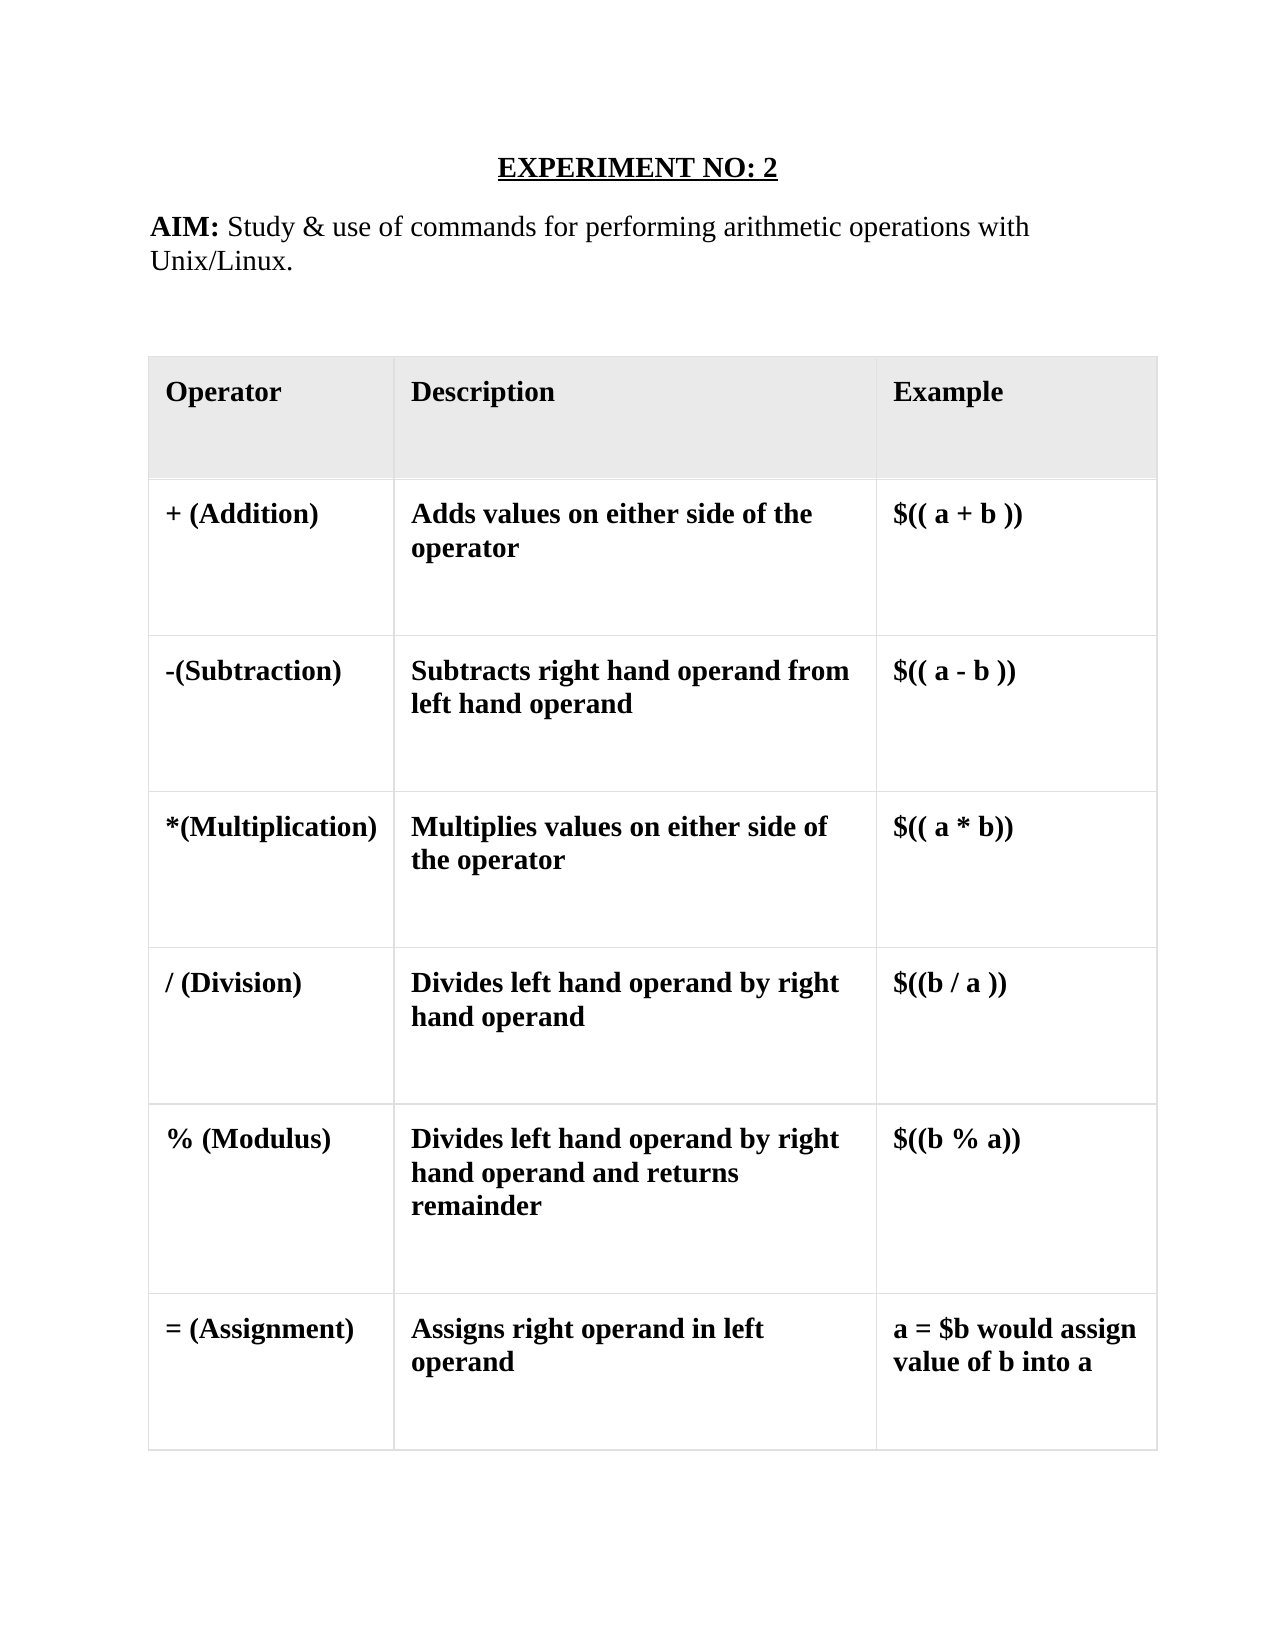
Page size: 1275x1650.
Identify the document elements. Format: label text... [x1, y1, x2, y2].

table_cell Assigns right operand in left operand [395, 1294, 876, 1449]
table_cell = (Assignment) [149, 1294, 393, 1449]
table_cell *(Multiplication) [149, 792, 393, 947]
table_cell $(( a * b)) [877, 792, 1156, 947]
table_cell a = $b would assign value of b into a [877, 1294, 1156, 1449]
table_cell Adds values on either side of the operator [395, 480, 876, 634]
table_cell $((b % a)) [877, 1105, 1156, 1293]
table_cell -(Subtraction) [149, 636, 393, 791]
table_cell + (Addition) [149, 480, 393, 634]
table_cell Multiplies values on either side of the operator [395, 792, 876, 947]
text AIM: Study & use of commands for performing arithmetic operations with Unix/Linux. [150, 209, 1125, 276]
table_cell Subtracts right hand operand from left hand operand [395, 636, 876, 791]
table_cell / (Division) [149, 948, 393, 1103]
table_header Operator [149, 357, 394, 478]
table_header Description [395, 357, 876, 478]
table_cell $(( a - b )) [877, 636, 1156, 791]
table_cell $((b / a )) [877, 948, 1156, 1103]
table_header Example [877, 357, 1156, 478]
table_cell Divides left hand operand by right hand operand and returns remainder [395, 1105, 876, 1293]
table_cell % (Modulus) [149, 1105, 393, 1293]
text EXPERIMENT NO: 2 [150, 150, 1125, 183]
table_cell $(( a + b )) [877, 480, 1156, 634]
table_cell Divides left hand operand by right hand operand [395, 948, 876, 1103]
